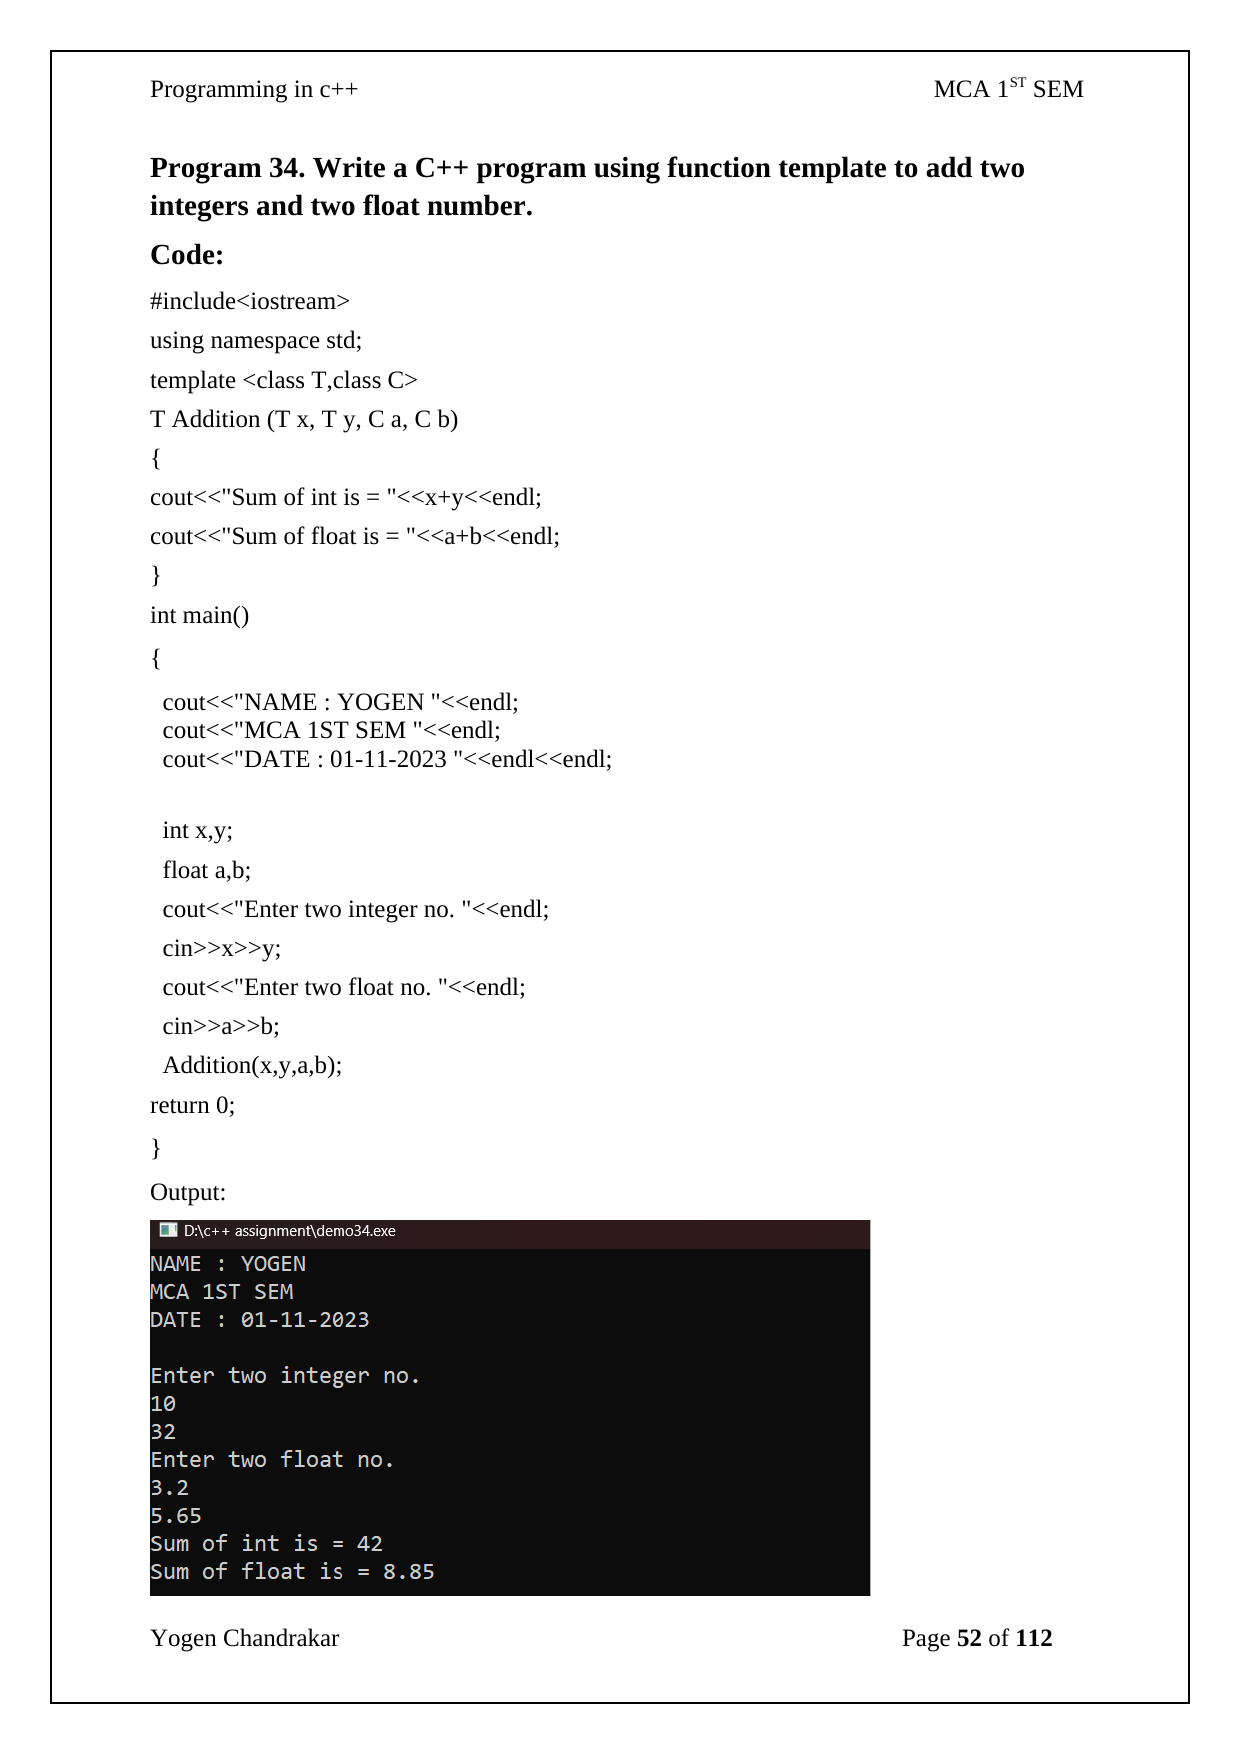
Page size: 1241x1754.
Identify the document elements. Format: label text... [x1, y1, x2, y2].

text Program 34. Write a C++ program using function template to add two integers and two float number. [150, 150, 1090, 222]
text cout<<"Enter two integer no. "<<endl; [150, 894, 1090, 923]
text template <class T,class C> [150, 365, 1090, 393]
text Output: [150, 1177, 1090, 1205]
text float a,b; [150, 855, 1090, 883]
text #include<iostream> [150, 286, 1090, 315]
text cin>>x>>y; [150, 933, 1090, 962]
picture [150, 1220, 871, 1596]
text cout<<"MCA 1ST SEM "<<endl; [150, 715, 1090, 744]
text } [150, 561, 1090, 589]
text { [150, 643, 1090, 672]
text int main() [150, 600, 1090, 628]
text } [150, 1133, 1090, 1162]
text cout<<"Sum of int is = "<<x+y<<endl; [150, 482, 1090, 511]
text cout<<"Sum of float is = "<<a+b<<endl; [150, 521, 1090, 550]
text int x,y; [150, 816, 1090, 844]
text cout<<"NAME : YOGEN "<<endl; [150, 687, 1090, 715]
text using namespace std; [150, 326, 1090, 354]
text Code: [150, 237, 1090, 271]
text { [150, 443, 1090, 472]
text cout<<"DATE : 01-11-2023 "<<endl<<endl; [150, 744, 1090, 773]
text T Addition (T x, T y, C a, C b) [150, 404, 1090, 433]
text cin>>a>>b; [150, 1011, 1090, 1040]
text Addition(x,y,a,b); [150, 1051, 1090, 1079]
text return 0; [150, 1090, 1090, 1118]
text cout<<"Enter two float no. "<<endl; [150, 972, 1090, 1001]
